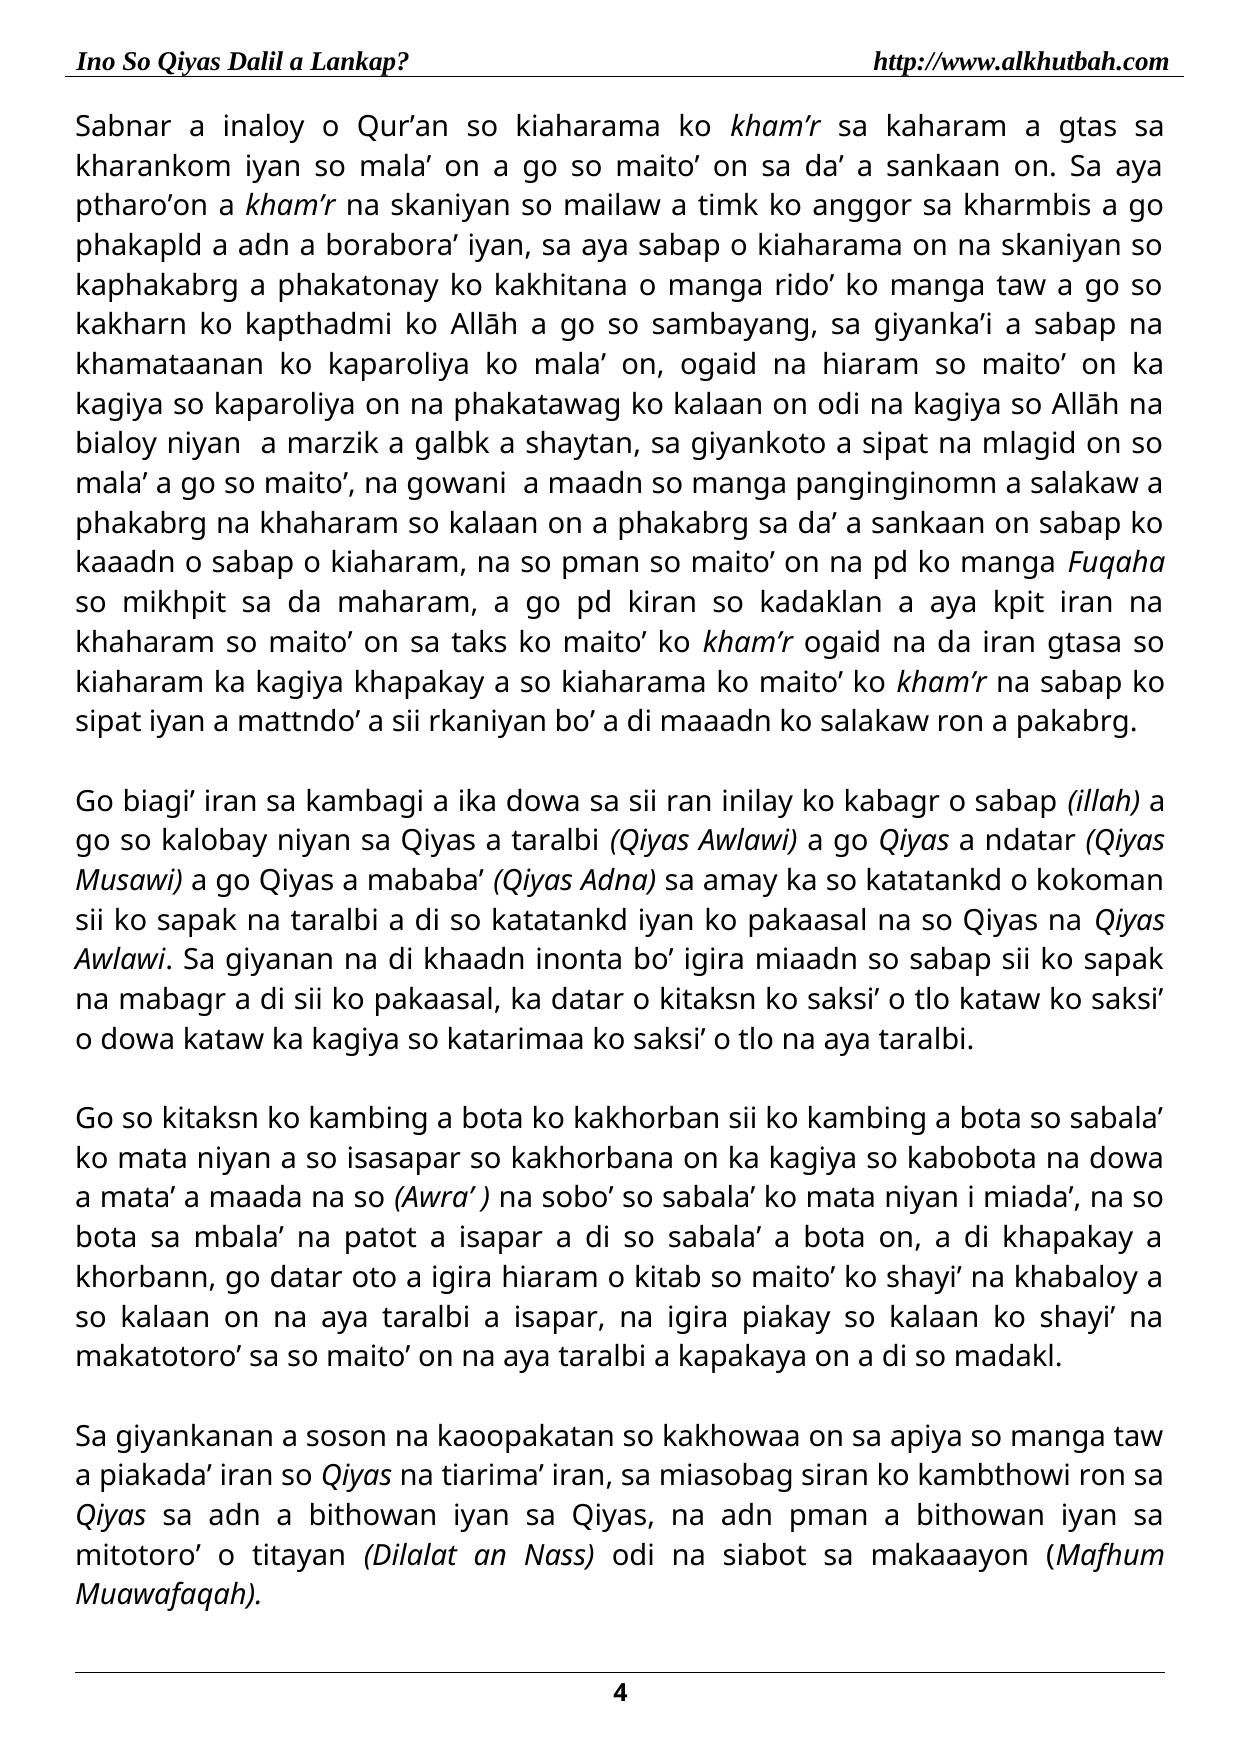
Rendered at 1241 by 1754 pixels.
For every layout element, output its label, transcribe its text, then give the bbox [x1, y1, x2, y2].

text Go so kitaksn ko kambing a bota ko kakhorban sii ko kambing a bota so sabala’ ko mata niyan a so isasapar so kakhorbana on ka kagiya so kabobota na dowa a mata’ a maada na so (Awra’ ) na sobo’ so sabala’ ko mata niyan i miada’, na so bota sa mbala’ na patot a isapar a di so sabala’ a bota on, a di khapakay a khorbann, go datar oto a igira hiaram o kitab so maito’ ko shayi’ na khabaloy a so kalaan on na aya taralbi a isapar, na igira piakay so kalaan ko shayi’ na makatotoro’ sa so maito’ on na aya taralbi a kapakaya on a di so madakl. [75, 1097, 1165, 1375]
text Sabnar a inaloy o Qur’an so kiaharama ko kham’r sa kaharam a gtas sa kharankom iyan so mala’ on a go so maito’ on sa da’ a sankaan on. Sa aya ptharo’on a kham’r na skaniyan so mailaw a timk ko anggor sa kharmbis a go phakapld a adn a borabora’ iyan, sa aya sabap o kiaharama on na skaniyan so kaphakabrg a phakatonay ko kakhitana o manga rido’ ko manga taw a go so kakharn ko kapthadmi ko Allāh a go so sambayang, sa giyanka’i a sabap na khamataanan ko kaparoliya ko mala’ on, ogaid na hiaram so maito’ on ka kagiya so kaparoliya on na phakatawag ko kalaan on odi na kagiya so Allāh na bialoy niyan a marzik a galbk a shaytan, sa giyankoto a sipat na mlagid on so mala’ a go so maito’, na gowani a maadn so manga panginginomn a salakaw a phakabrg na khaharam so kalaan on a phakabrg sa da’ a sankaan on sabap ko kaaadn o sabap o kiaharam, na so pman so maito’ on na pd ko manga Fuqaha so mikhpit sa da maharam, a go pd kiran so kadaklan a aya kpit iran na khaharam so maito’ on sa taks ko maito’ ko kham’r ogaid na da iran gtasa so kiaharam ka kagiya khapakay a so kiaharama ko maito’ ko kham’r na sabap ko sipat iyan a mattndo’ a sii rkaniyan bo’ a di maaadn ko salakaw ron a pakabrg. [75, 105, 1165, 740]
text Sa giyankanan a soson na kaoopakatan so kakhowaa on sa apiya so manga taw a piakada’ iran so Qiyas na tiarima’ iran, sa miasobag siran ko kambthowi ron sa Qiyas sa adn a bithowan iyan sa Qiyas, na adn pman a bithowan iyan sa mitotoro’ o titayan (Dilalat an Nass) odi na siabot sa makaaayon (Mafhum Muawafaqah). [75, 1415, 1165, 1613]
text Go biagi’ iran sa kambagi a ika dowa sa sii ran inilay ko kabagr o sabap (illah) a go so kalobay niyan sa Qiyas a taralbi (Qiyas Awlawi) a go Qiyas a ndatar (Qiyas Musawi) a go Qiyas a mababa’ (Qiyas Adna) sa amay ka so katatankd o kokoman sii ko sapak na taralbi a di so katatankd iyan ko pakaasal na so Qiyas na Qiyas Awlawi. Sa giyanan na di khaadn inonta bo’ igira miaadn so sabap sii ko sapak na mabagr a di sii ko pakaasal, ka datar o kitaksn ko saksi’ o tlo kataw ko saksi’ o dowa kataw ka kagiya so katarimaa ko saksi’ o tlo na aya taralbi. [75, 780, 1165, 1058]
